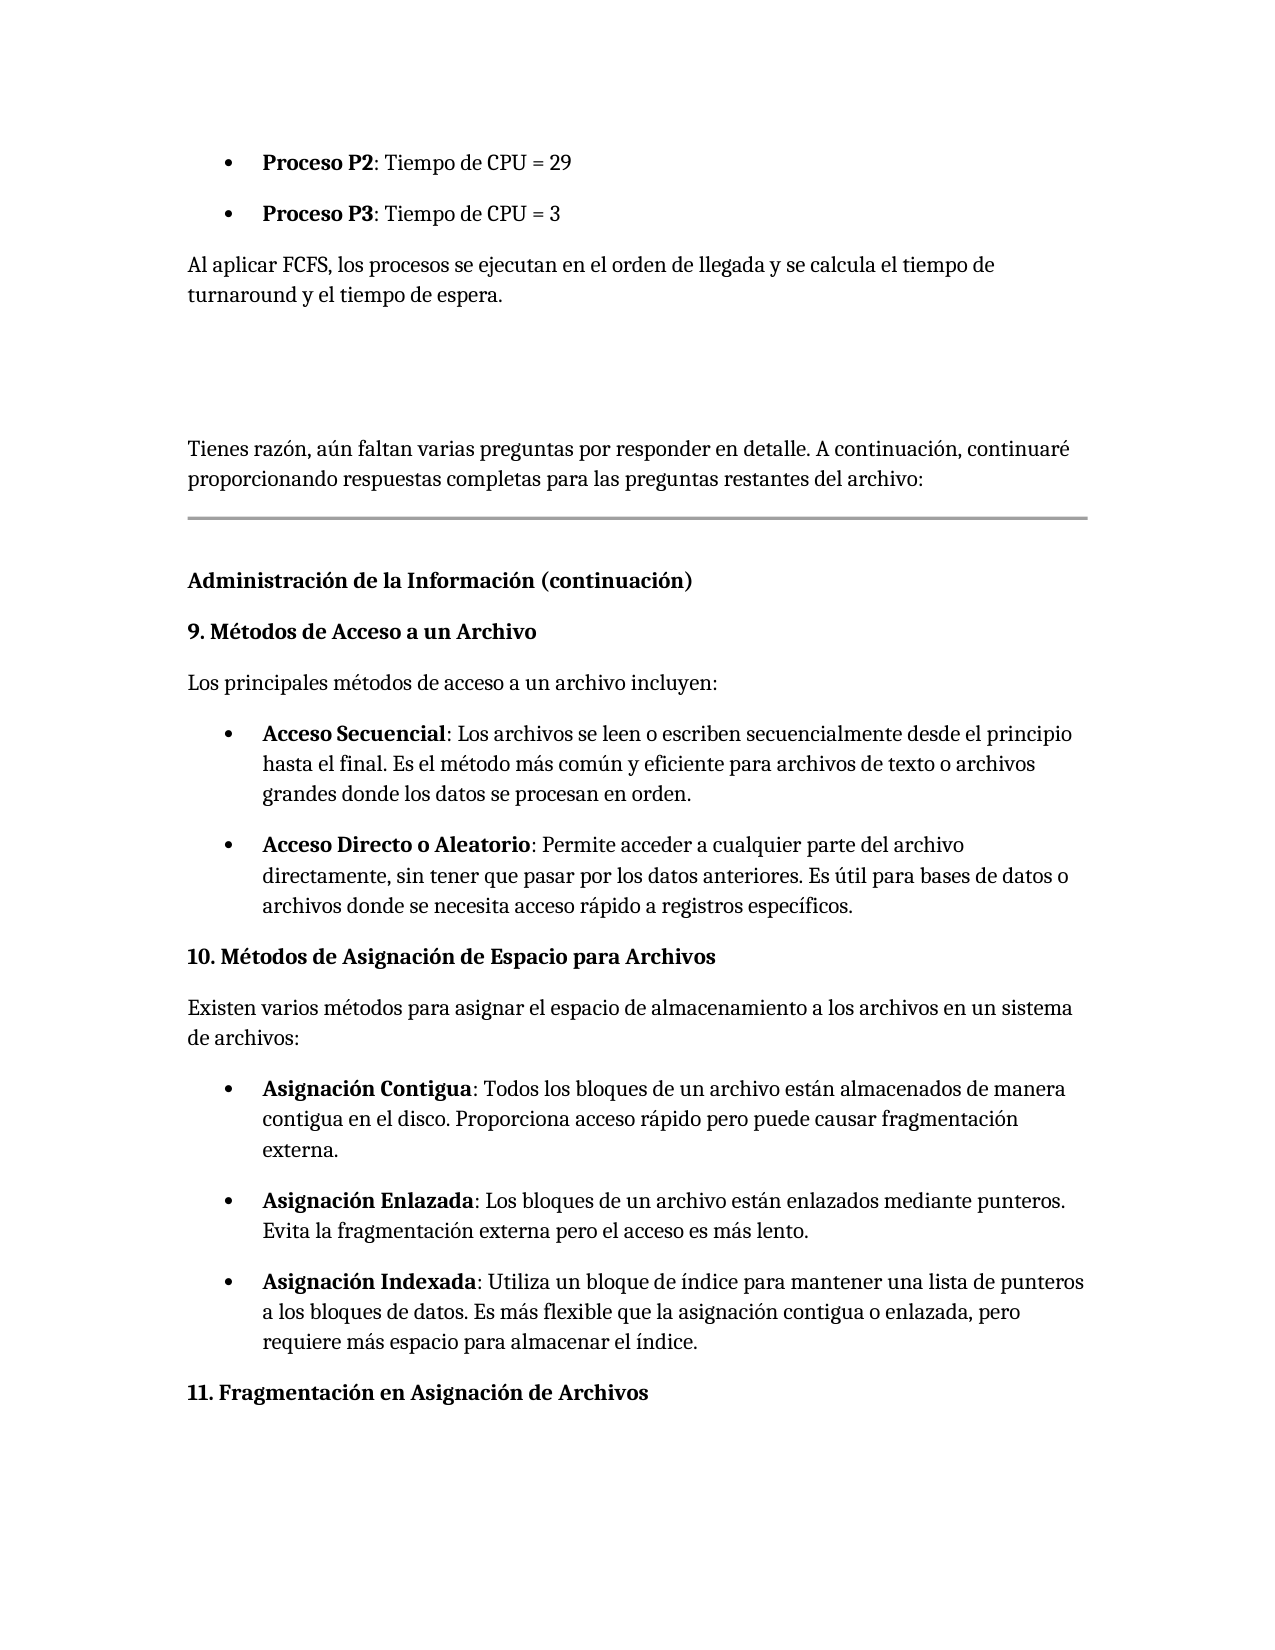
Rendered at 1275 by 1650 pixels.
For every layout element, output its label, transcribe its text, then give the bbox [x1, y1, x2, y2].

text Existen varios métodos para asignar el espacio de almacenamiento a los archivos en un sistema de archivos: [187, 995, 1087, 1051]
list Acceso Directo o Aleatorio: Permite acceder a cualquier parte del archivo directamente, sin tener que pasar por los datos anteriores. Es útil para bases de datos o archivos donde se necesita acceso rápido a registros específicos. [225, 832, 1087, 919]
list Proceso P2: Tiempo de CPU = 29 [225, 150, 1087, 176]
text 11. Fragmentación en Asignación de Archivos [187, 1380, 1087, 1407]
text Tienes razón, aún faltan varias preguntas por responder en detalle. A continuación, continuaré proporcionando respuestas completas para las preguntas restantes del archivo: [187, 435, 1087, 492]
text Administración de la Información (continuación) [187, 568, 1087, 594]
text Al aplicar FCFS, los procesos se ejecutan en el orden de llegada y se calcula el tiempo de turnaround y el tiempo de espera. [187, 252, 1087, 309]
text Los principales métodos de acceso a un archivo incluyen: [187, 670, 1087, 696]
text 9. Métodos de Acceso a un Archivo [187, 619, 1087, 645]
list Proceso P3: Tiempo de CPU = 3 [225, 201, 1087, 227]
list Acceso Secuencial: Los archivos se leen o escriben secuencialmente desde el principio hasta el final. Es el método más común y eficiente para archivos de texto o archivos grandes donde los datos se procesan en orden. [225, 721, 1087, 808]
list Asignación Contigua: Todos los bloques de un archivo están almacenados de manera contigua en el disco. Proporciona acceso rápido pero puede causar fragmentación externa. [225, 1076, 1087, 1163]
list Asignación Enlazada: Los bloques de un archivo están enlazados mediante punteros. Evita la fragmentación externa pero el acceso es más lento. [225, 1187, 1087, 1244]
text 10. Métodos de Asignación de Espacio para Archivos [187, 944, 1087, 970]
list Asignación Indexada: Utiliza un bloque de índice para mantener una lista de punteros a los bloques de datos. Es más flexible que la asignación contigua o enlazada, pero requiere más espacio para almacenar el índice. [225, 1269, 1087, 1356]
